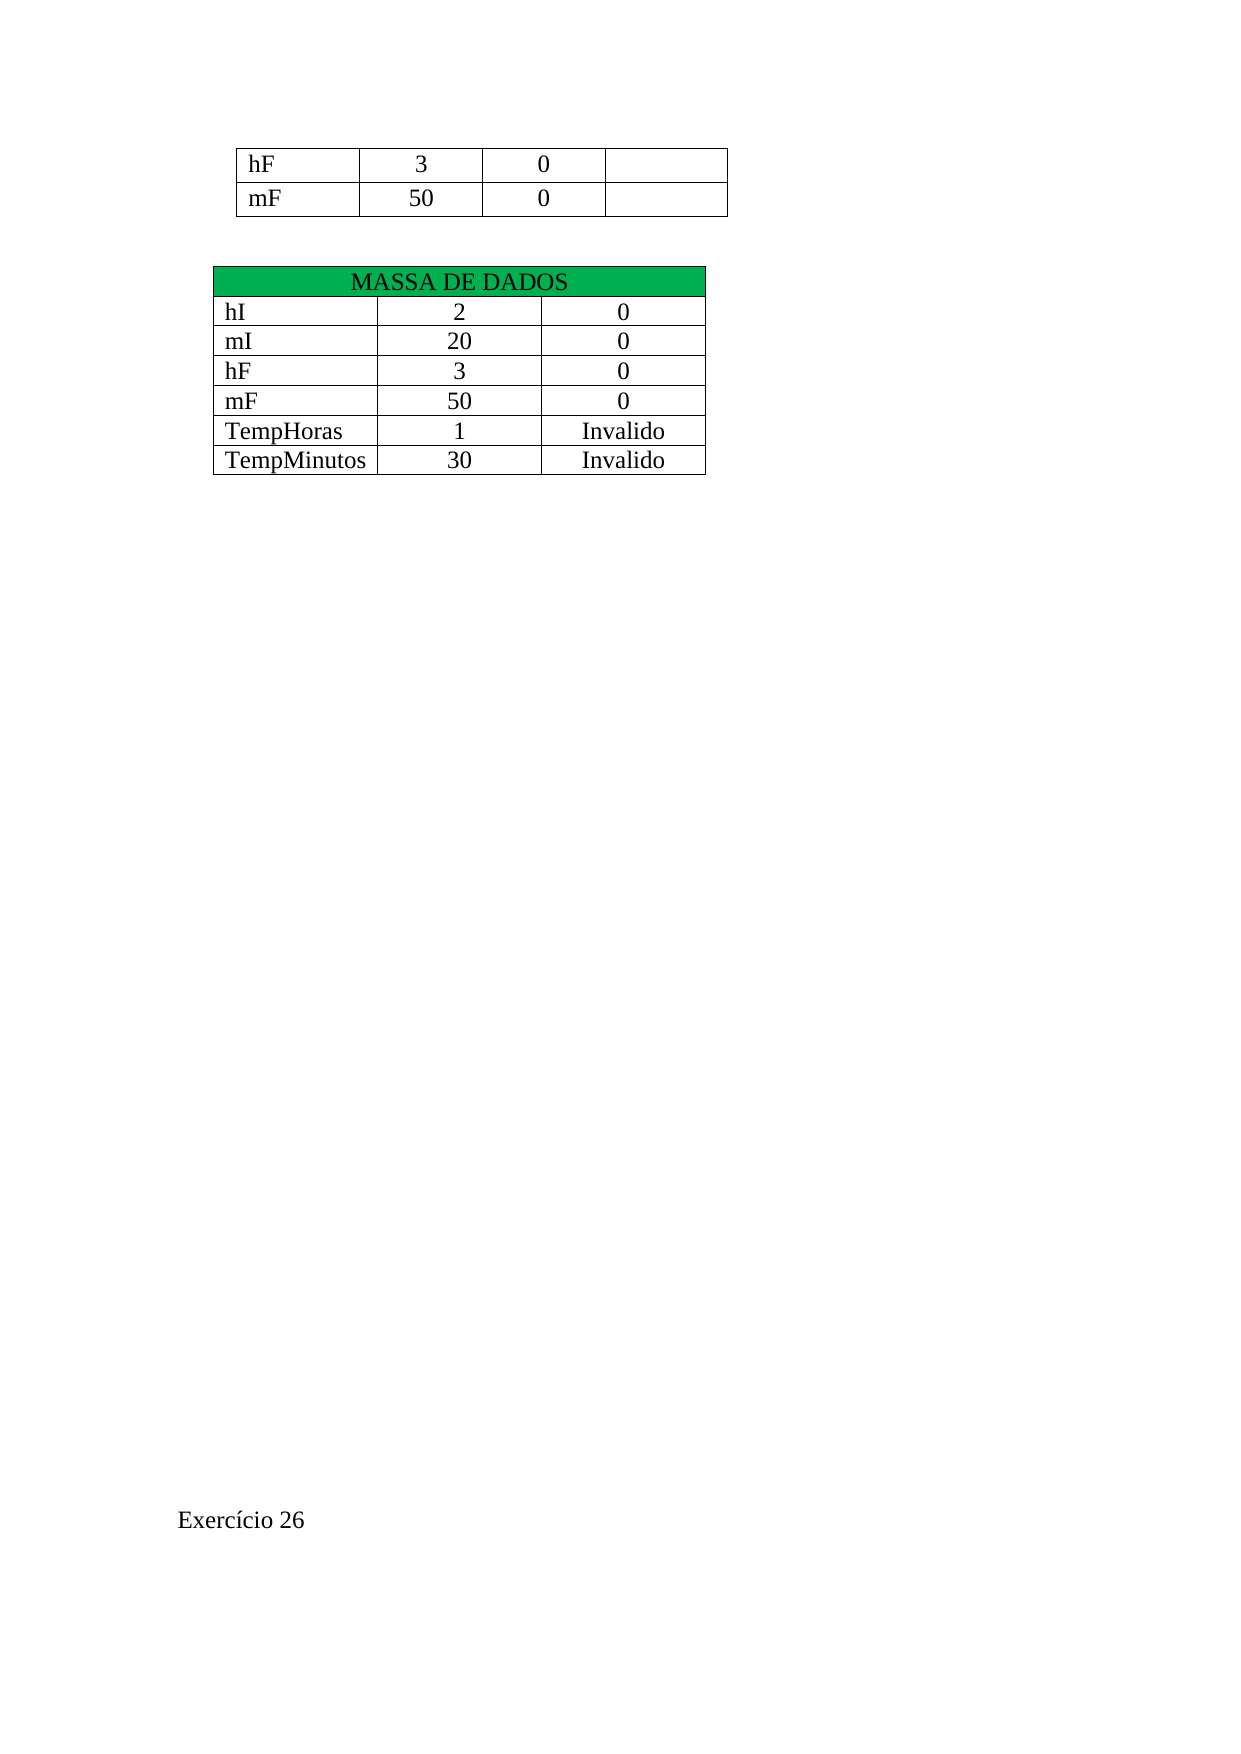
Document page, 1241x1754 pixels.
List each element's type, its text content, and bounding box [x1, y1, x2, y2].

table_cell TempHoras [214, 416, 377, 444]
table_cell mF [237, 183, 359, 216]
table_cell [606, 183, 727, 216]
table_cell 50 [378, 386, 541, 415]
table_cell Invalido [542, 446, 705, 474]
table_cell 30 [378, 446, 541, 474]
table_header MASSA DE DADOS [214, 267, 705, 296]
table_cell hI [214, 297, 377, 325]
table_cell 0 [542, 356, 705, 385]
text Exercício 26 [177, 1505, 1063, 1533]
table_cell hF [237, 149, 359, 182]
table_cell Invalido [542, 416, 705, 444]
table_cell mI [214, 326, 377, 355]
table_cell 0 [483, 183, 605, 216]
table_cell 3 [360, 149, 482, 182]
table_cell 0 [542, 326, 705, 355]
table_cell [606, 149, 727, 182]
table_cell hF [214, 356, 377, 385]
table_cell 1 [378, 416, 541, 444]
table_cell 2 [378, 297, 541, 325]
table_cell 0 [483, 149, 605, 182]
table_cell 20 [378, 326, 541, 355]
table_cell mF [214, 386, 377, 415]
table_cell 50 [360, 183, 482, 216]
table_cell 0 [542, 386, 705, 415]
table_cell 0 [542, 297, 705, 325]
table_cell 3 [378, 356, 541, 385]
table_cell TempMinutos [214, 446, 377, 474]
